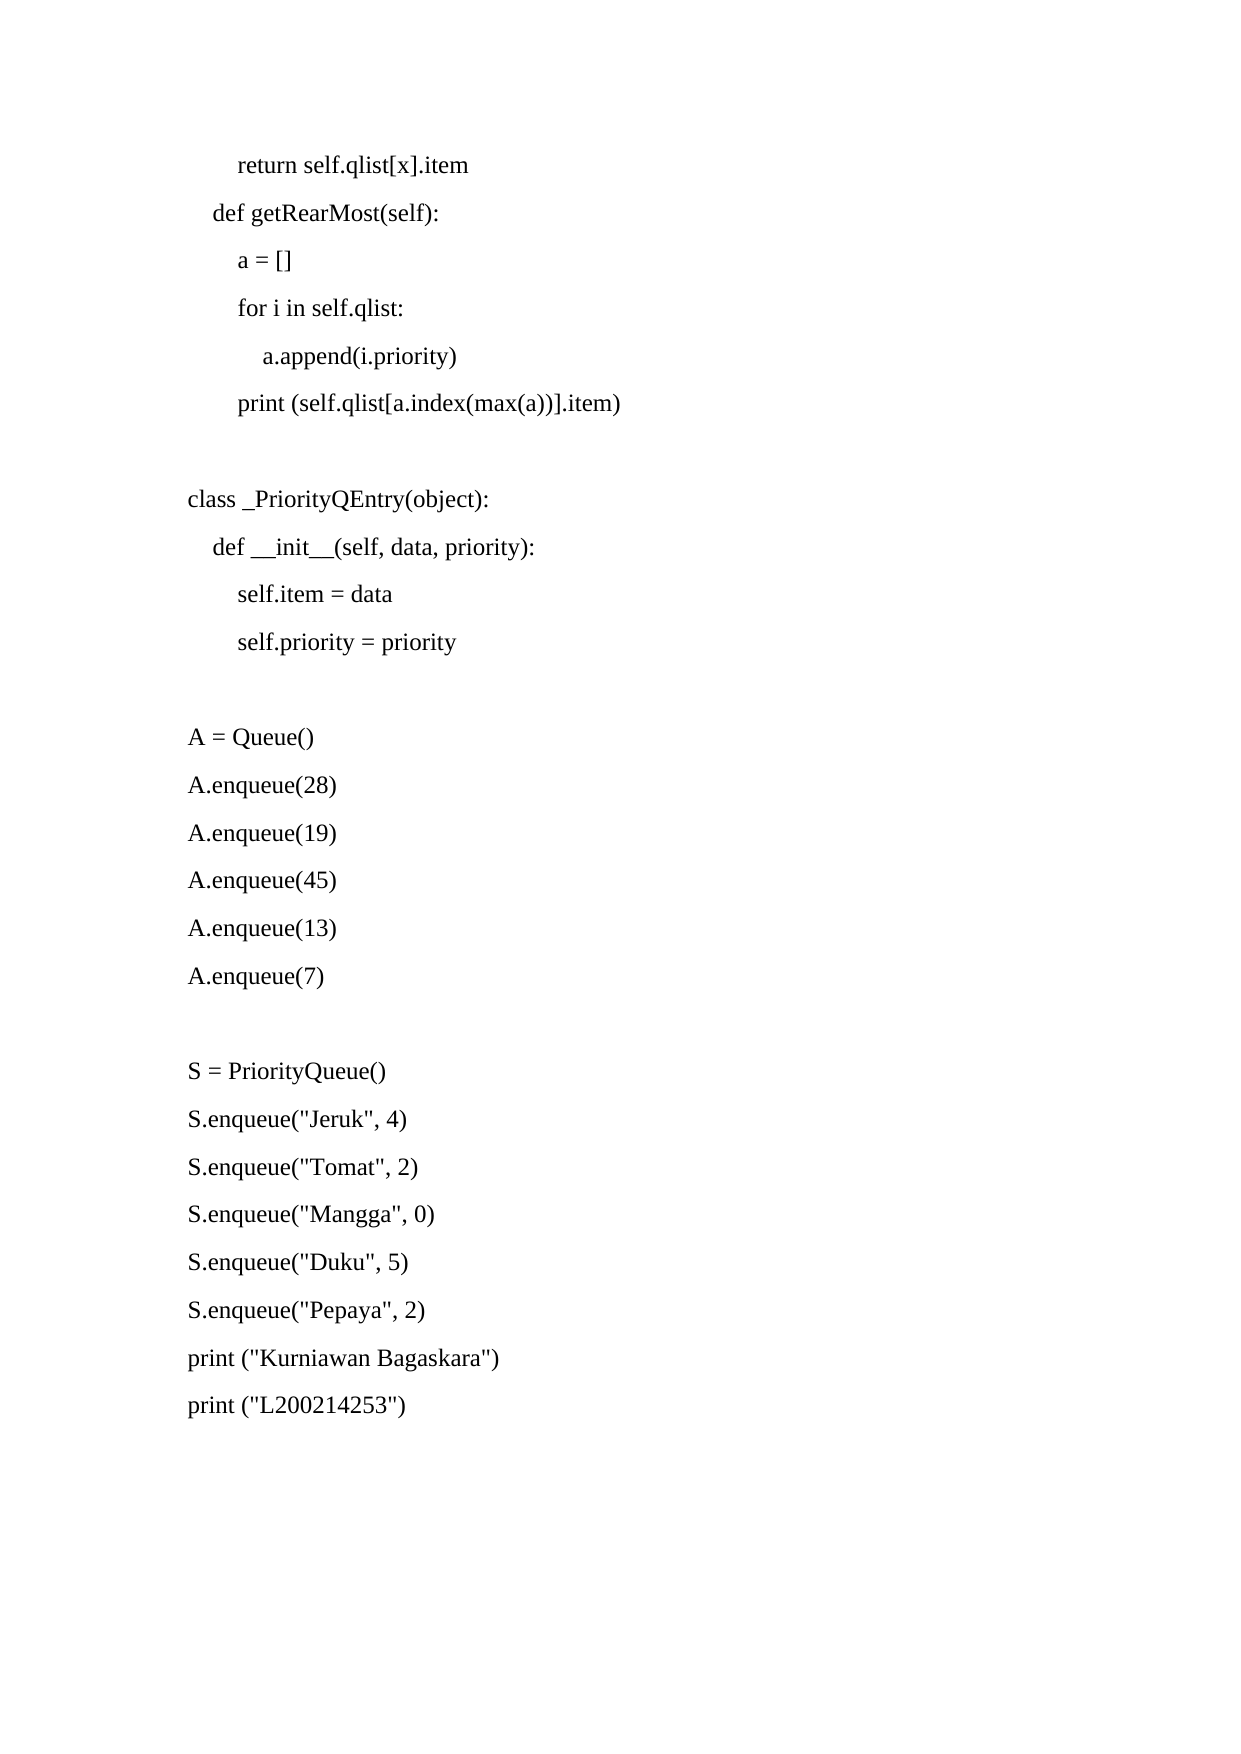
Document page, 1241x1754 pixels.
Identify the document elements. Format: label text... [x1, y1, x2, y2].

text a.append(i.priority) [187, 341, 1053, 369]
text A.enqueue(19) [187, 818, 1053, 847]
text a = [] [187, 245, 1053, 274]
text A.enqueue(13) [187, 913, 1053, 942]
text print ("Kurniawan Bagaskara") [187, 1343, 1053, 1371]
text print (self.qlist[a.index(max(a))].item) [187, 388, 1053, 417]
text S.enqueue("Duku", 5) [187, 1247, 1053, 1276]
text A = Queue() [187, 722, 1053, 751]
text return self.qlist[x].item [187, 150, 1053, 179]
text A.enqueue(28) [187, 770, 1053, 799]
text A.enqueue(45) [187, 866, 1053, 894]
text print ("L200214253") [187, 1390, 1053, 1419]
text def __init__(self, data, priority): [187, 532, 1053, 560]
text A.enqueue(7) [187, 961, 1053, 990]
text S.enqueue("Pepaya", 2) [187, 1295, 1053, 1324]
text class _PriorityQEntry(object): [187, 484, 1053, 513]
text for i in self.qlist: [187, 293, 1053, 322]
text S.enqueue("Jeruk", 4) [187, 1104, 1053, 1133]
text S = PriorityQueue() [187, 1056, 1053, 1085]
text self.item = data [187, 579, 1053, 608]
text def getRearMost(self): [187, 198, 1053, 226]
text S.enqueue("Mangga", 0) [187, 1199, 1053, 1228]
text S.enqueue("Tomat", 2) [187, 1152, 1053, 1181]
text self.priority = priority [187, 627, 1053, 656]
